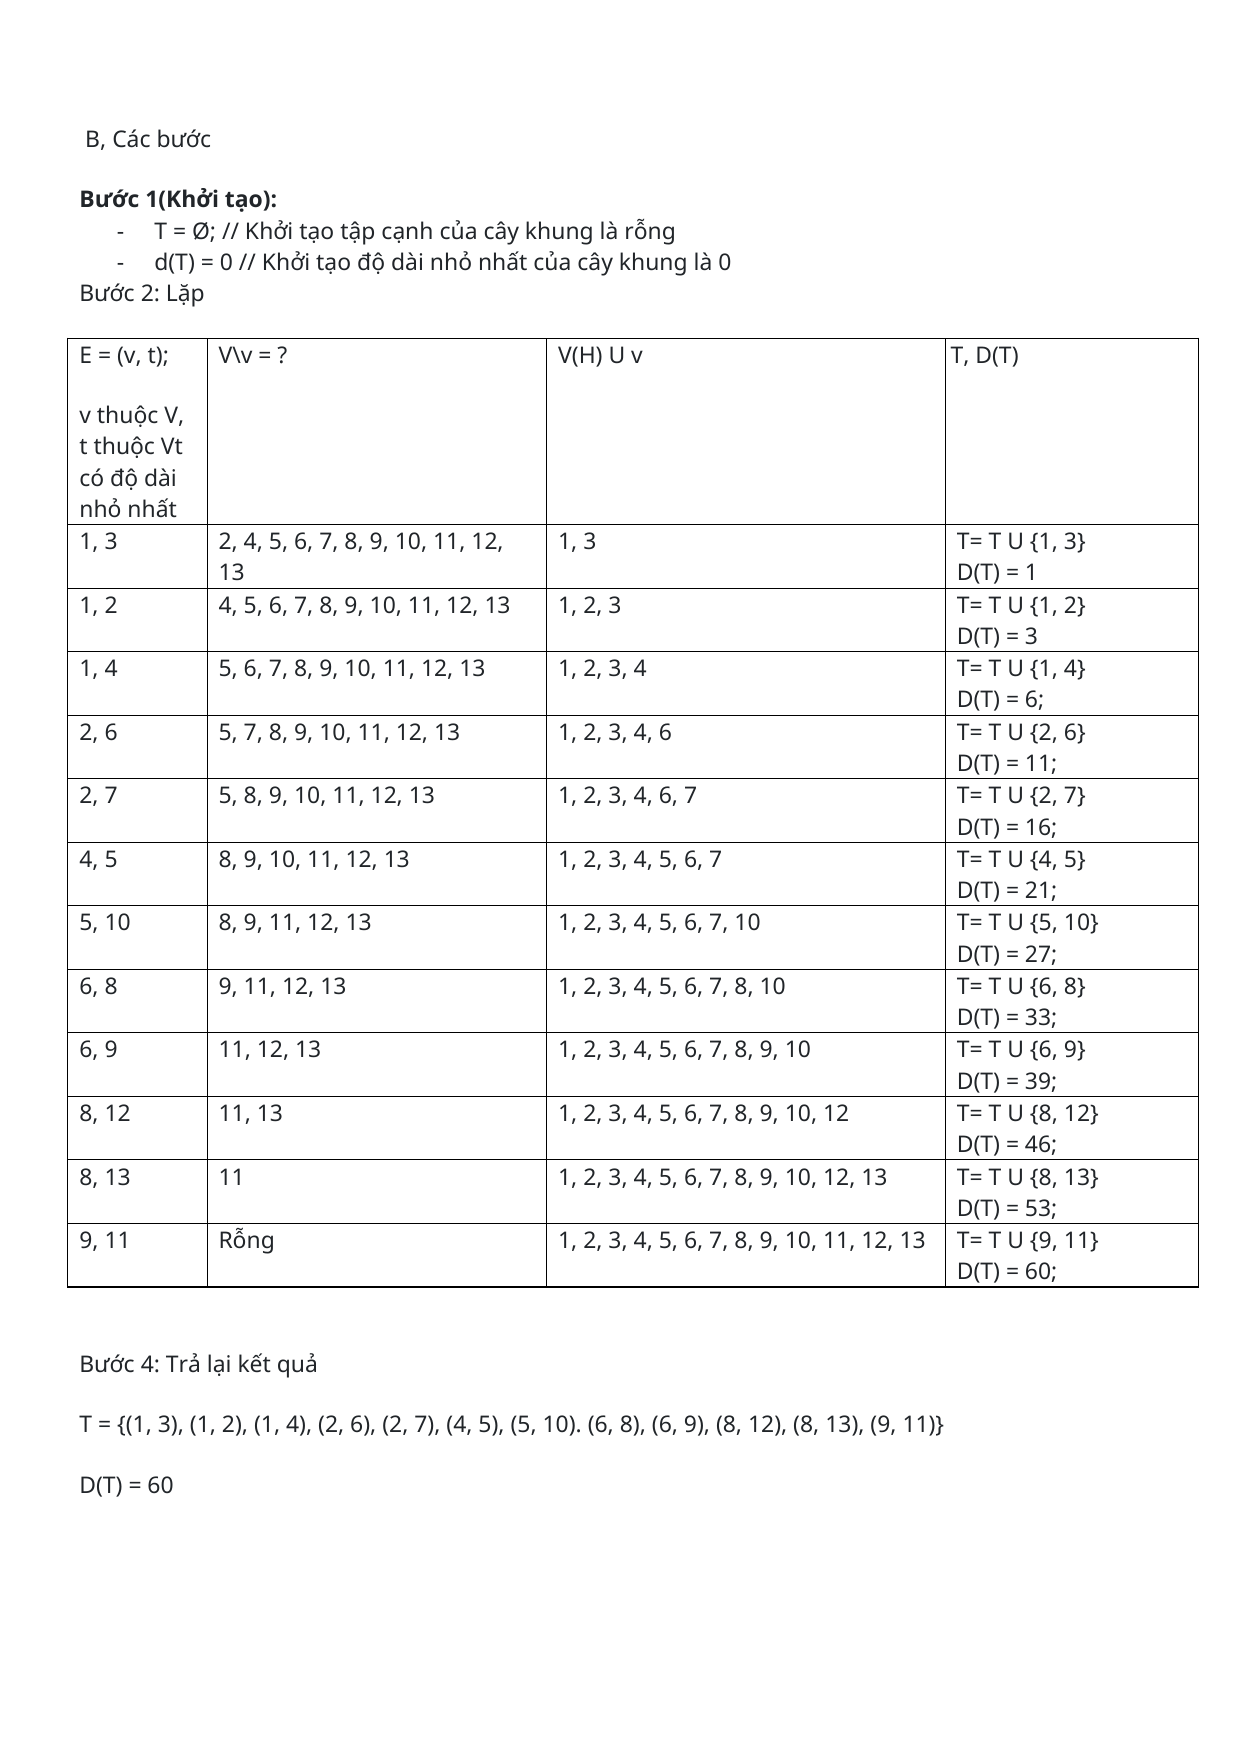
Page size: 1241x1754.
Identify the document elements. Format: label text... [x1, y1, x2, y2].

table_cell T= T U {1, 3} D(T) = 1 [946, 525, 1198, 587]
table_cell 5, 7, 8, 9, 10, 11, 12, 13 [208, 716, 546, 778]
table_cell T= T U {6, 8} D(T) = 33; [946, 970, 1198, 1032]
table_header V(H) U v [547, 339, 945, 524]
table_cell 2, 7 [68, 779, 207, 842]
table_cell 5, 6, 7, 8, 9, 10, 11, 12, 13 [208, 652, 546, 714]
table_cell 8, 13 [68, 1160, 207, 1223]
text B, Các bước [79, 123, 1230, 154]
table_cell 8, 9, 10, 11, 12, 13 [208, 843, 546, 905]
table_cell T= T U {2, 6} D(T) = 11; [946, 716, 1198, 778]
list T = Ø; // Khởi tạo tập cạnh của cây khung là rỗng [117, 214, 1230, 246]
table_cell 4, 5, 6, 7, 8, 9, 10, 11, 12, 13 [208, 589, 546, 651]
table_cell 1, 2, 3, 4, 6 [547, 716, 945, 778]
table_cell 6, 9 [68, 1033, 207, 1096]
table_cell 5, 8, 9, 10, 11, 12, 13 [208, 779, 546, 842]
text D(T) = 60 [79, 1469, 1230, 1500]
table_cell 5, 10 [68, 906, 207, 969]
table_cell T= T U {8, 13} D(T) = 53; [946, 1160, 1198, 1223]
table_cell 11 [208, 1160, 546, 1223]
table_cell 9, 11 [68, 1224, 207, 1286]
table_cell 11, 13 [208, 1097, 546, 1159]
table_cell 1, 2, 3, 4, 5, 6, 7, 8, 10 [547, 970, 945, 1032]
table_cell T= T U {6, 9} D(T) = 39; [946, 1033, 1198, 1096]
table_cell T= T U {8, 12} D(T) = 46; [946, 1097, 1198, 1159]
table_cell 4, 5 [68, 843, 207, 905]
table_cell T= T U {2, 7} D(T) = 16; [946, 779, 1198, 842]
text Bước 1(Khởi tạo): [79, 183, 1230, 214]
table_cell 1, 4 [68, 652, 207, 714]
table_cell 6, 8 6, 8 [68, 970, 207, 1032]
table_cell Rỗng [208, 1224, 546, 1286]
table_cell 1, 2, 3, 4, 5, 6, 7 [547, 843, 945, 905]
table_cell 1, 2, 3, 4, 5, 6, 7, 8, 9, 10, 11, 12, 13 [547, 1224, 945, 1286]
table_cell 1, 2, 3, 4, 5, 6, 7, 8, 9, 10, 12, 13 [547, 1160, 945, 1223]
table_cell 1, 2, 3, 4 [547, 652, 945, 714]
table_cell T= T U {1, 4} D(T) = 6; [946, 652, 1198, 714]
table_cell 1, 2, 3, 4, 5, 6, 7, 8, 9, 10, 12 [547, 1097, 945, 1159]
table_cell 1, 2, 3, 4, 5, 6, 7, 10 [547, 906, 945, 969]
table_cell 1, 2, 3 [547, 589, 945, 651]
table_cell 1, 2, 3, 4, 6, 7 [547, 779, 945, 842]
text Bước 2: Lặp [79, 277, 1230, 308]
table_cell 1, 3 [547, 525, 945, 587]
table_cell T= T U {1, 2} D(T) = 3 [946, 589, 1198, 651]
table_cell 1, 2 [68, 589, 207, 651]
table_cell 1, 2, 3, 4, 5, 6, 7, 8, 9, 10 [547, 1033, 945, 1096]
table_cell T= T U {4, 5} D(T) = 21; [946, 843, 1198, 905]
table_cell T= T U {9, 11} D(T) = 60; [946, 1224, 1198, 1286]
table_header V\v = ? [208, 339, 546, 524]
table_cell 8, 9, 11, 12, 13 [208, 906, 546, 969]
table_cell T= T U {5, 10} D(T) = 27; [946, 906, 1198, 969]
table_cell 8, 12 [68, 1097, 207, 1159]
table_cell 1, 3 [68, 525, 207, 587]
list d(T) = 0 // Khởi tạo độ dài nhỏ nhất của cây khung là 0 [117, 246, 1230, 277]
table_cell 11, 12, 13 [208, 1033, 546, 1096]
text T = {(1, 3), (1, 2), (1, 4), (2, 6), (2, 7), (4, 5), (5, 10). (6, 8), (6, 9), (8, 12), (8, 13), (9, 11)} [79, 1408, 1230, 1439]
text Bước 4: Trả lại kết quả [79, 1348, 1230, 1379]
table_cell 2, 6 [68, 716, 207, 778]
table_header E = (v, t); v thuộc V, t thuộc Vt có độ dài nhỏ nhất [68, 339, 207, 524]
table_cell 2, 4, 5, 6, 7, 8, 9, 10, 11, 12, 13 [208, 525, 546, 587]
table_header T, D(T) [946, 339, 1198, 524]
table_cell 9, 11, 12, 13 [208, 970, 546, 1032]
